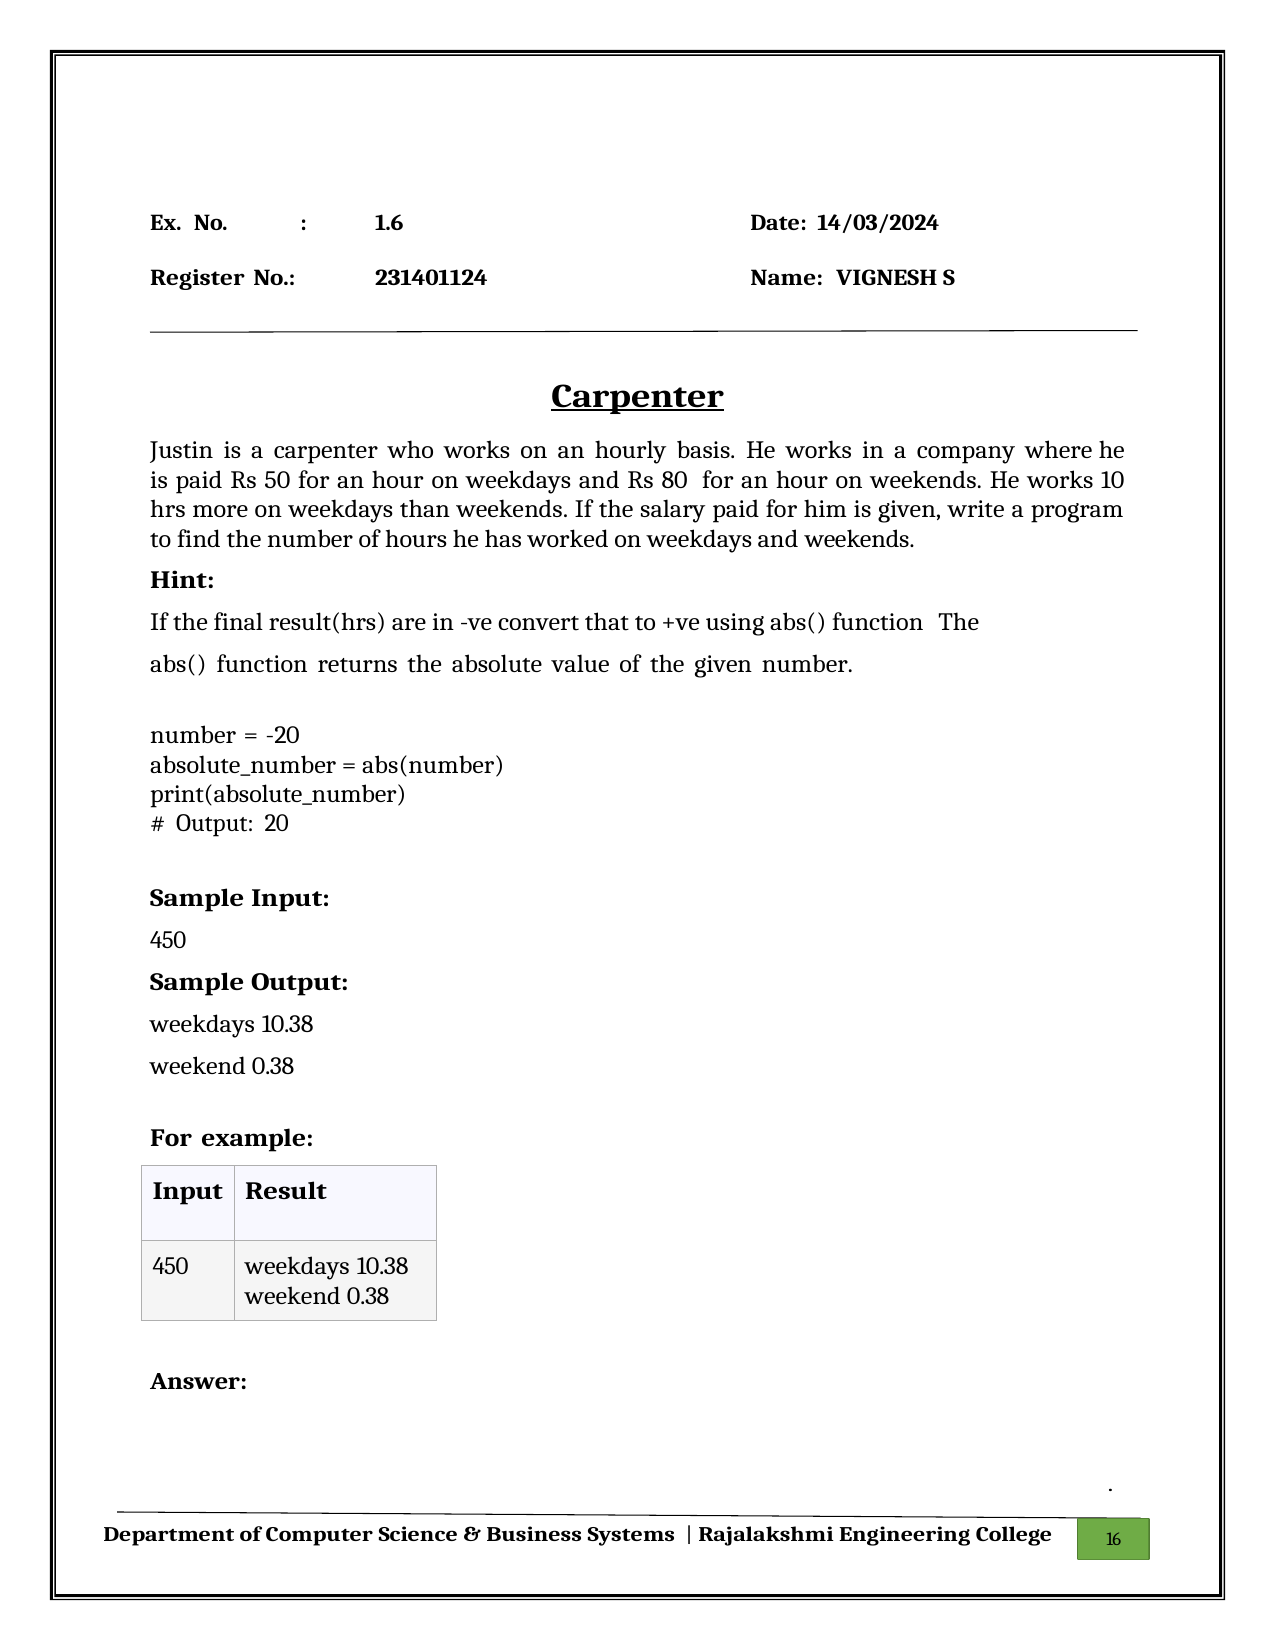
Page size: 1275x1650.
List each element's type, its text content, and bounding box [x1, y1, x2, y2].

text weekdays 10.38 [150, 1010, 1137, 1039]
text # Output: 20 [150, 809, 1137, 837]
text Justin is a carpenter who works on an hourly basis. He works in a company where he is paid Rs 50 for an hour on weekdays and Rs 80 for an hour on weekends. He works 10 hrs more on weekdays than weekends. If the salary paid for him is given, write a program to find the number of hours he has worked on weekdays and weekends. [150, 436, 1125, 553]
subtitle Hint: [150, 566, 1137, 595]
text weekend 0.38 [150, 1052, 1137, 1081]
text Answer: [150, 1368, 1137, 1396]
subtitle For example: [150, 1123, 1137, 1152]
subtitle Sample Input: [150, 884, 1137, 913]
text Register No.: 231401124 Name: VIGNESH S [150, 265, 1137, 292]
table_cell weekdays 10.38 weekend 0.38 [235, 1241, 436, 1320]
text If the final result(hrs) are in -ve convert that to +ve using abs() function The abs() function returns the absolute value of the given number. [150, 608, 991, 678]
table_header Input [142, 1166, 234, 1240]
text 450 [150, 926, 1137, 955]
table_cell 450 [142, 1241, 234, 1320]
table_header Result [235, 1166, 436, 1240]
subtitle Sample Output: [150, 968, 1137, 997]
text Ex. No. : 1.6 Date: 14/03/2024 [150, 210, 1137, 236]
text number = -20 [150, 721, 1137, 750]
subtitle Carpenter [137, 377, 1137, 415]
text absolute_number = abs(number) print(absolute_number) [150, 751, 539, 808]
